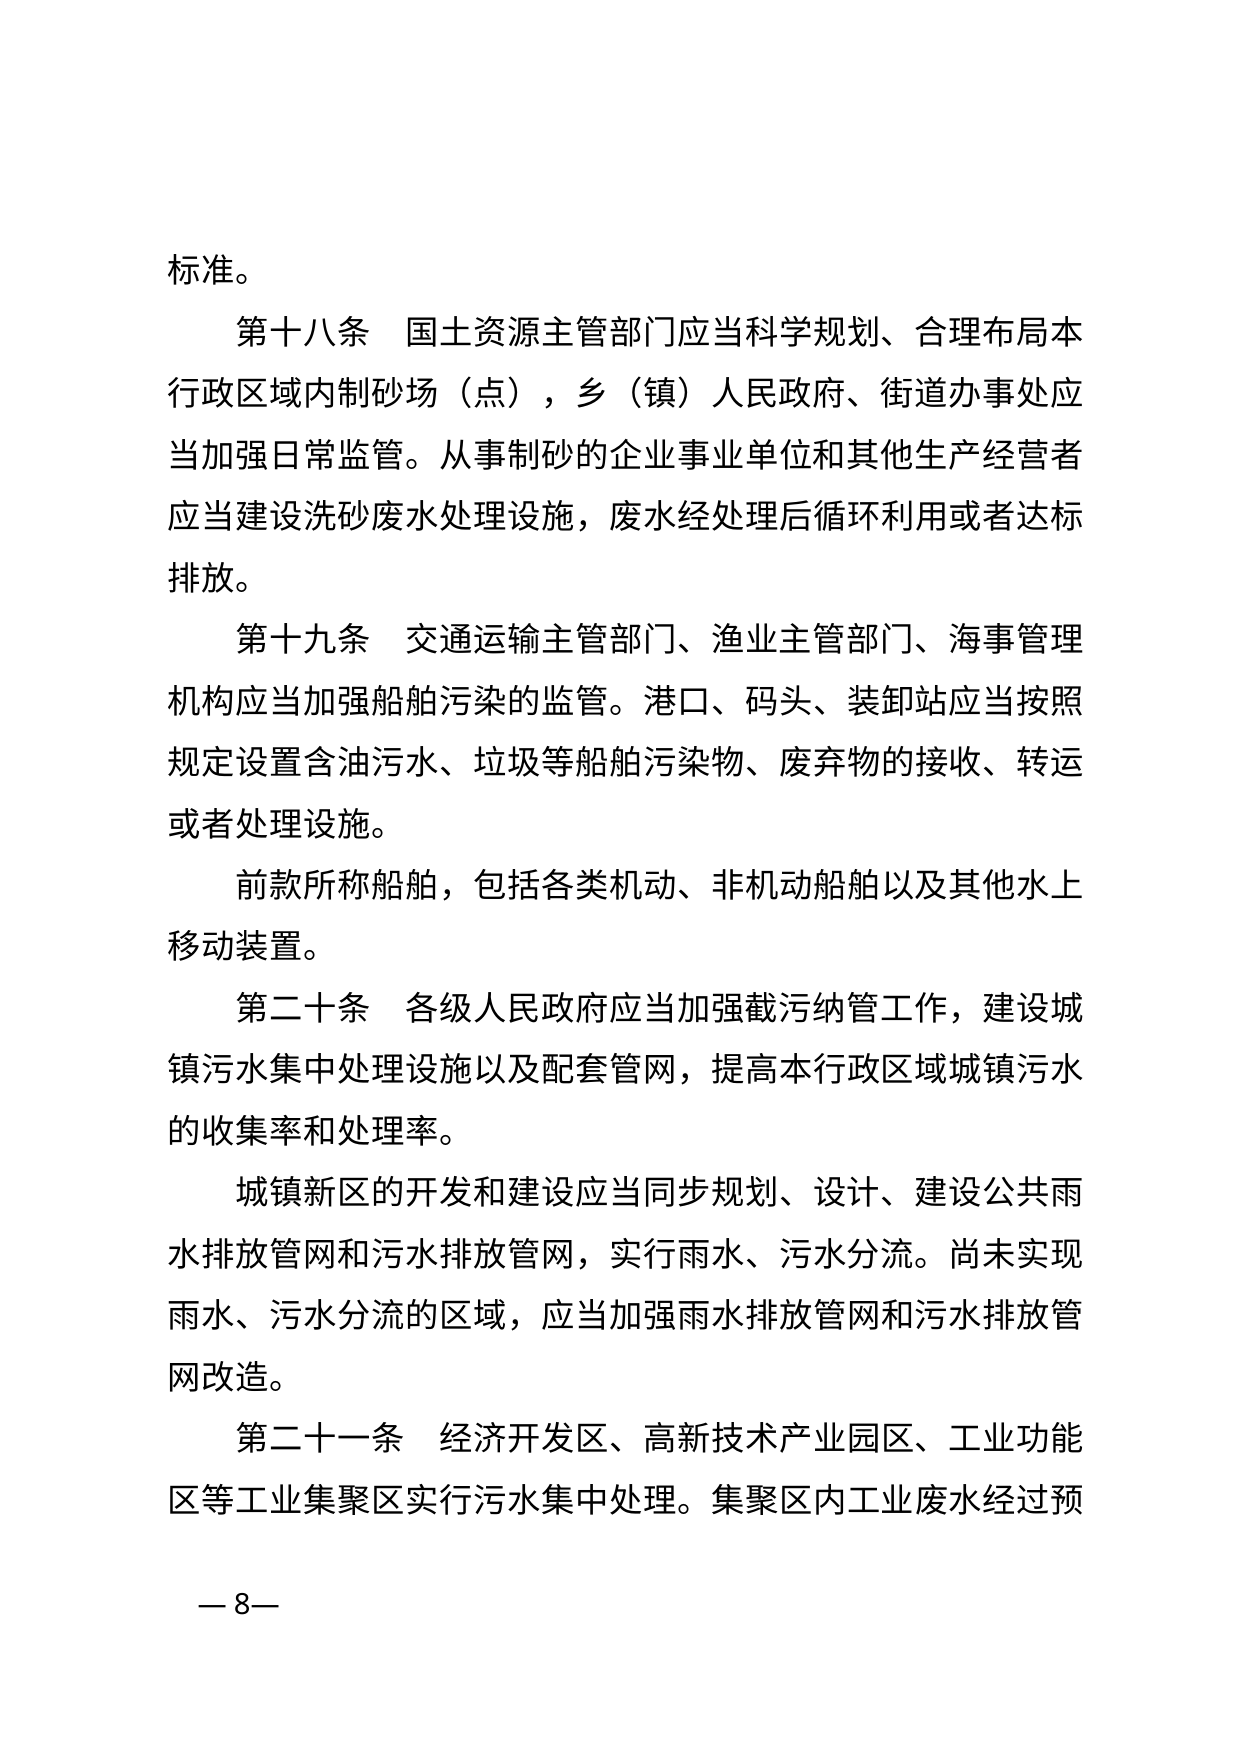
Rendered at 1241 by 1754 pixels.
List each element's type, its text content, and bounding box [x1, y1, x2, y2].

text 城镇新区的开发和建设应当同步规划、设计、建设公共雨水排放管网和污水排放管网，实行雨水、污水分流。尚未实现雨水、污水分流的区域，应当加强雨水排放管网和污水排放管网改造。 [168, 1159, 1084, 1405]
text 第十八条 国土资源主管部门应当科学规划、合理布局本行政区域内制砂场（点），乡（镇）人民政府、街道办事处应当加强日常监管。从事制砂的企业事业单位和其他生产经营者应当建设洗砂废水处理设施，废水经处理后循环利用或者达标排放。 [168, 299, 1084, 606]
text 第二十条 各级人民政府应当加强截污纳管工作，建设城镇污水集中处理设施以及配套管网，提高本行政区域城镇污水的收集率和处理率。 [168, 975, 1084, 1159]
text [168, 1405, 1084, 1528]
text 前款所称船舶，包括各类机动、非机动船舶以及其他水上移动装置。 [168, 852, 1084, 975]
text 第十九条 交通运输主管部门、渔业主管部门、海事管理机构应当加强船舶污染的监管。港口、码头、装卸站应当按照规定设置含油污水、垃圾等船舶污染物、废弃物的接收、转运或者处理设施。 [168, 606, 1084, 852]
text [168, 238, 1084, 299]
